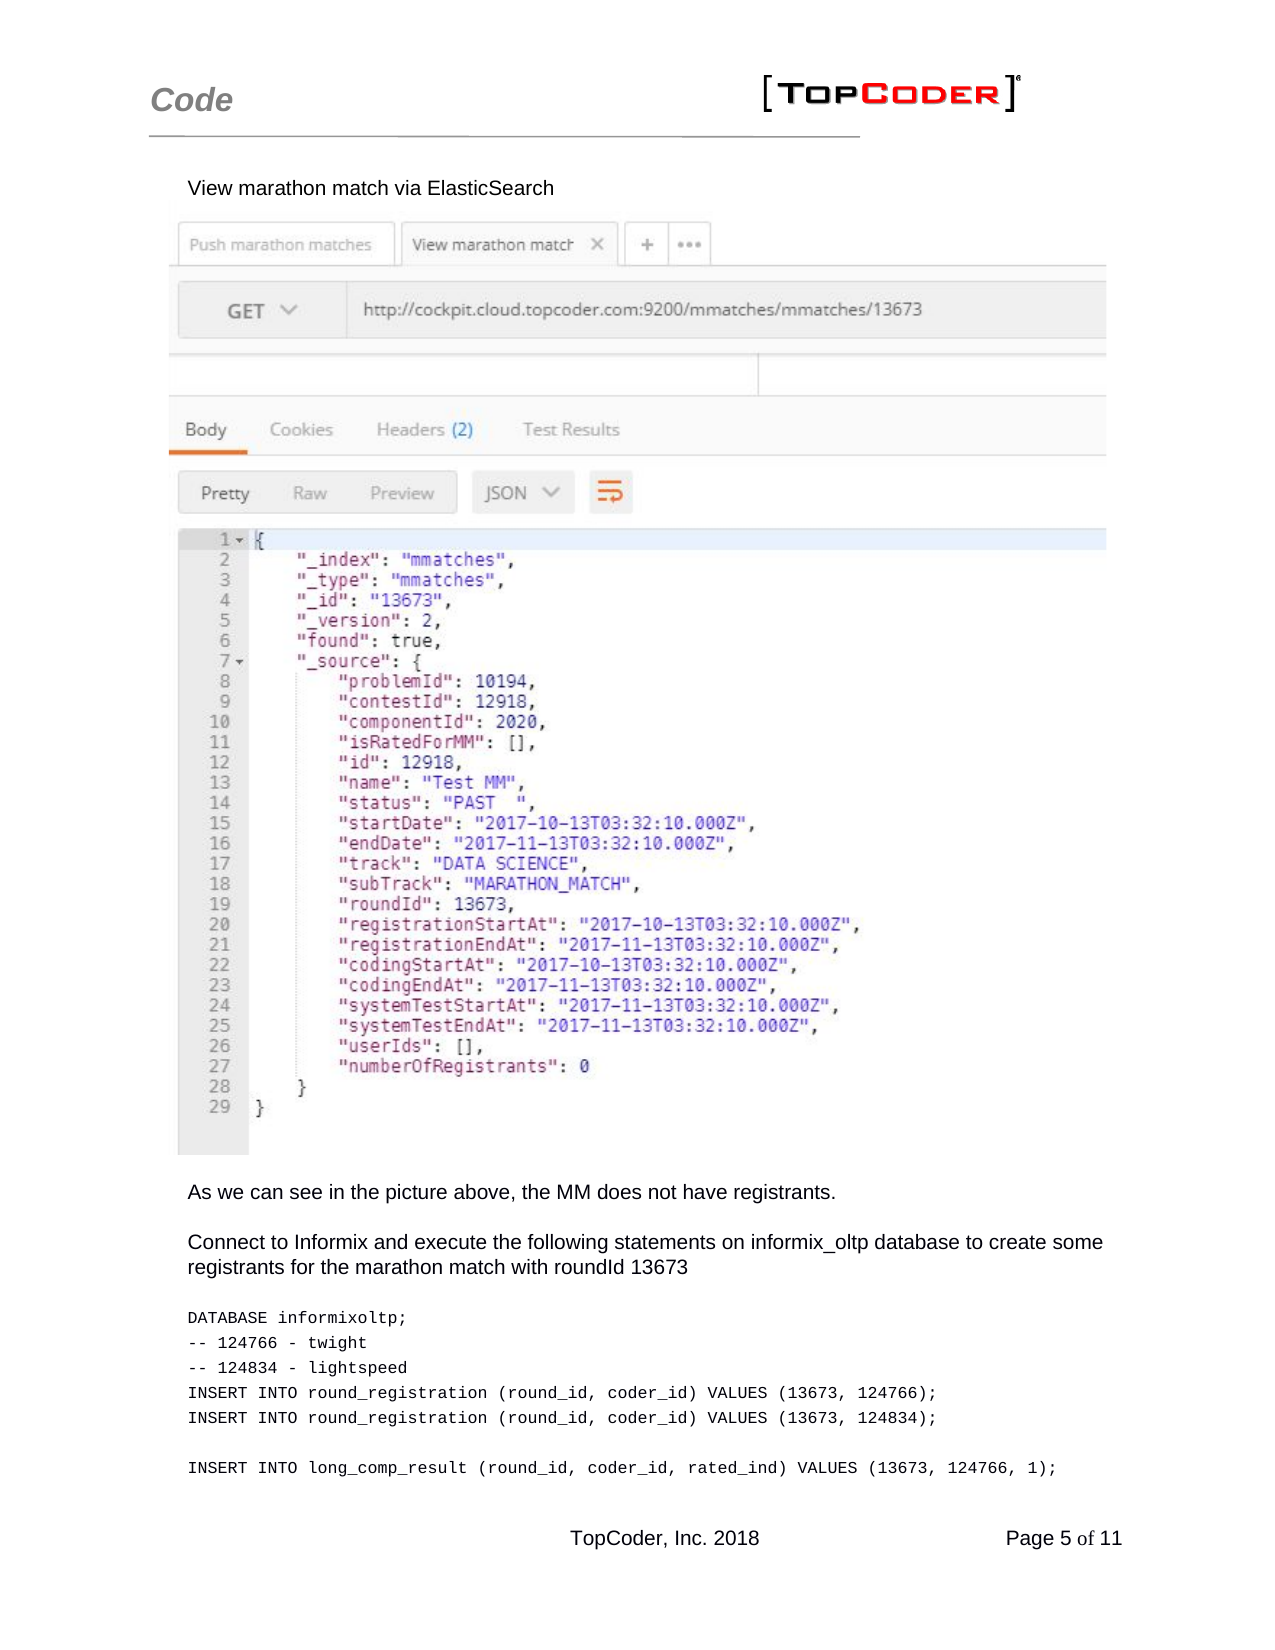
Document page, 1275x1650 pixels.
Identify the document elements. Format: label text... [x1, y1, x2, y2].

text INSERT INTO round_registration (round_id, coder_id) VALUES (13673, 124766); [187, 1379, 1125, 1404]
text As we can see in the picture above, the MM does not have registrants. [187, 1179, 1125, 1204]
text INSERT INTO round_registration (round_id, coder_id) VALUES (13673, 124834); [187, 1404, 1125, 1429]
text -- 124766 - twight [187, 1329, 1125, 1354]
text -- 124834 - lightspeed [187, 1354, 1125, 1379]
text INSERT INTO long_comp_result (round_id, coder_id, rated_ind) VALUES (13673, 124766, 1); [187, 1454, 1125, 1479]
picture [763, 75, 1021, 112]
text View marathon match via ElasticSearch [187, 175, 1125, 200]
text Connect to Informix and execute the following statements on informix_oltp database to create some registrants for the marathon match with roundId 13673 [187, 1229, 1125, 1279]
text DATABASE informixoltp; [187, 1304, 1125, 1329]
picture [168, 200, 1107, 1155]
